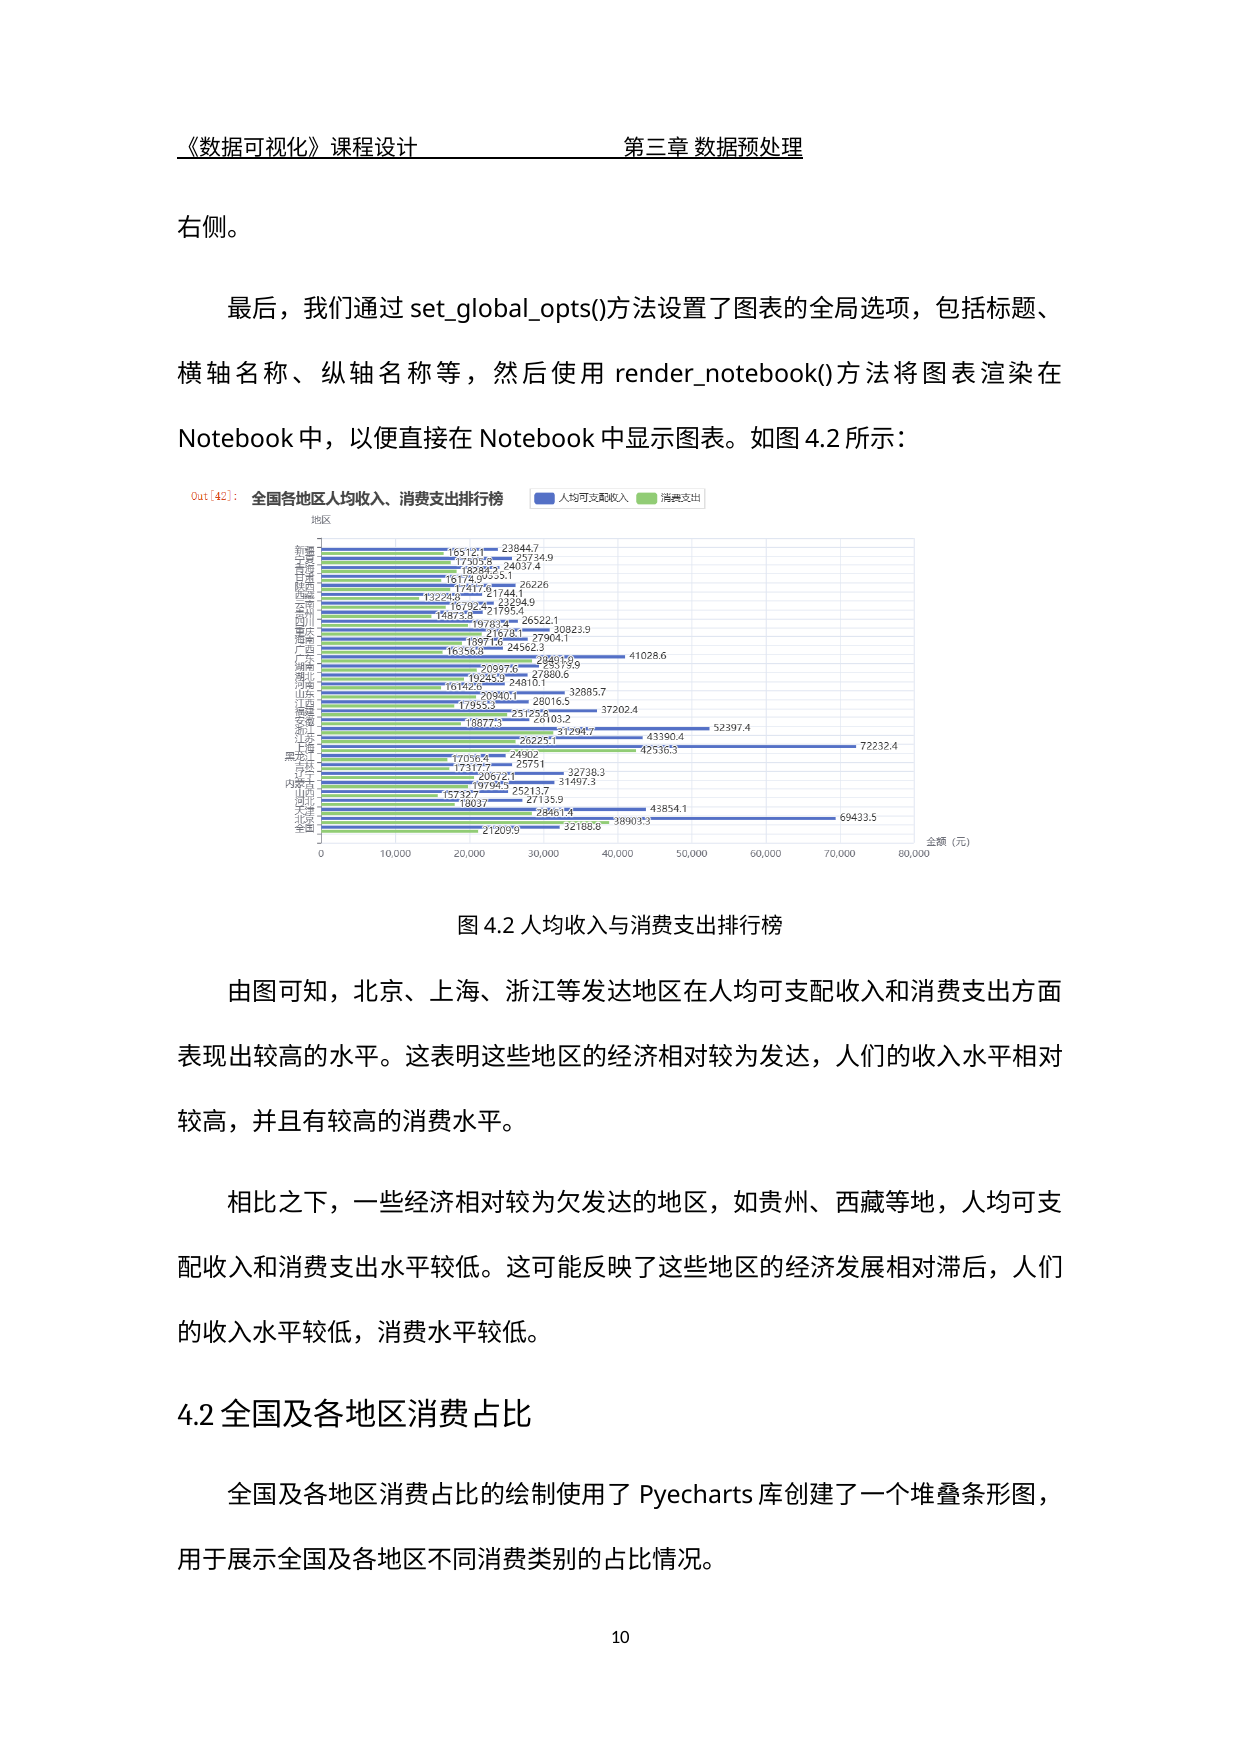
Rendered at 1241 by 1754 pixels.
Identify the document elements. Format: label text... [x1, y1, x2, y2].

text 相比之下，一些经济相对较为欠发达的地区，如贵州、西藏等地，人均可支配收入和消费支出水平较低。这可能反映了这些地区的经济发展相对滞后，人们的收入水平较低，消费水平较低。 [177, 1168, 1063, 1363]
subtitle 4.2全国及各地区消费占比 [177, 1379, 1063, 1444]
text 图4.2 人均收入与消费支出排行榜 [177, 908, 1063, 940]
text 最后，我们通过set_global_opts()方法设置了图表的全局选项，包括标题、横轴名称、纵轴名称等，然后使用render_notebook()方法将图表渲染在Notebook中，以便直接在Notebook中显示图表。如图4.2所示： [177, 274, 1063, 469]
text 全国及各地区消费占比的绘制使用了Pyecharts库创建了一个堆叠条形图，用于展示全国及各地区不同消费类别的占比情况。 [177, 1460, 1063, 1590]
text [177, 193, 1063, 258]
picture [177, 485, 1063, 881]
text 由图可知，北京、上海、浙江等发达地区在人均可支配收入和消费支出方面表现出较高的水平。这表明这些地区的经济相对较为发达，人们的收入水平相对较高，并且有较高的消费水平。 [177, 957, 1063, 1152]
